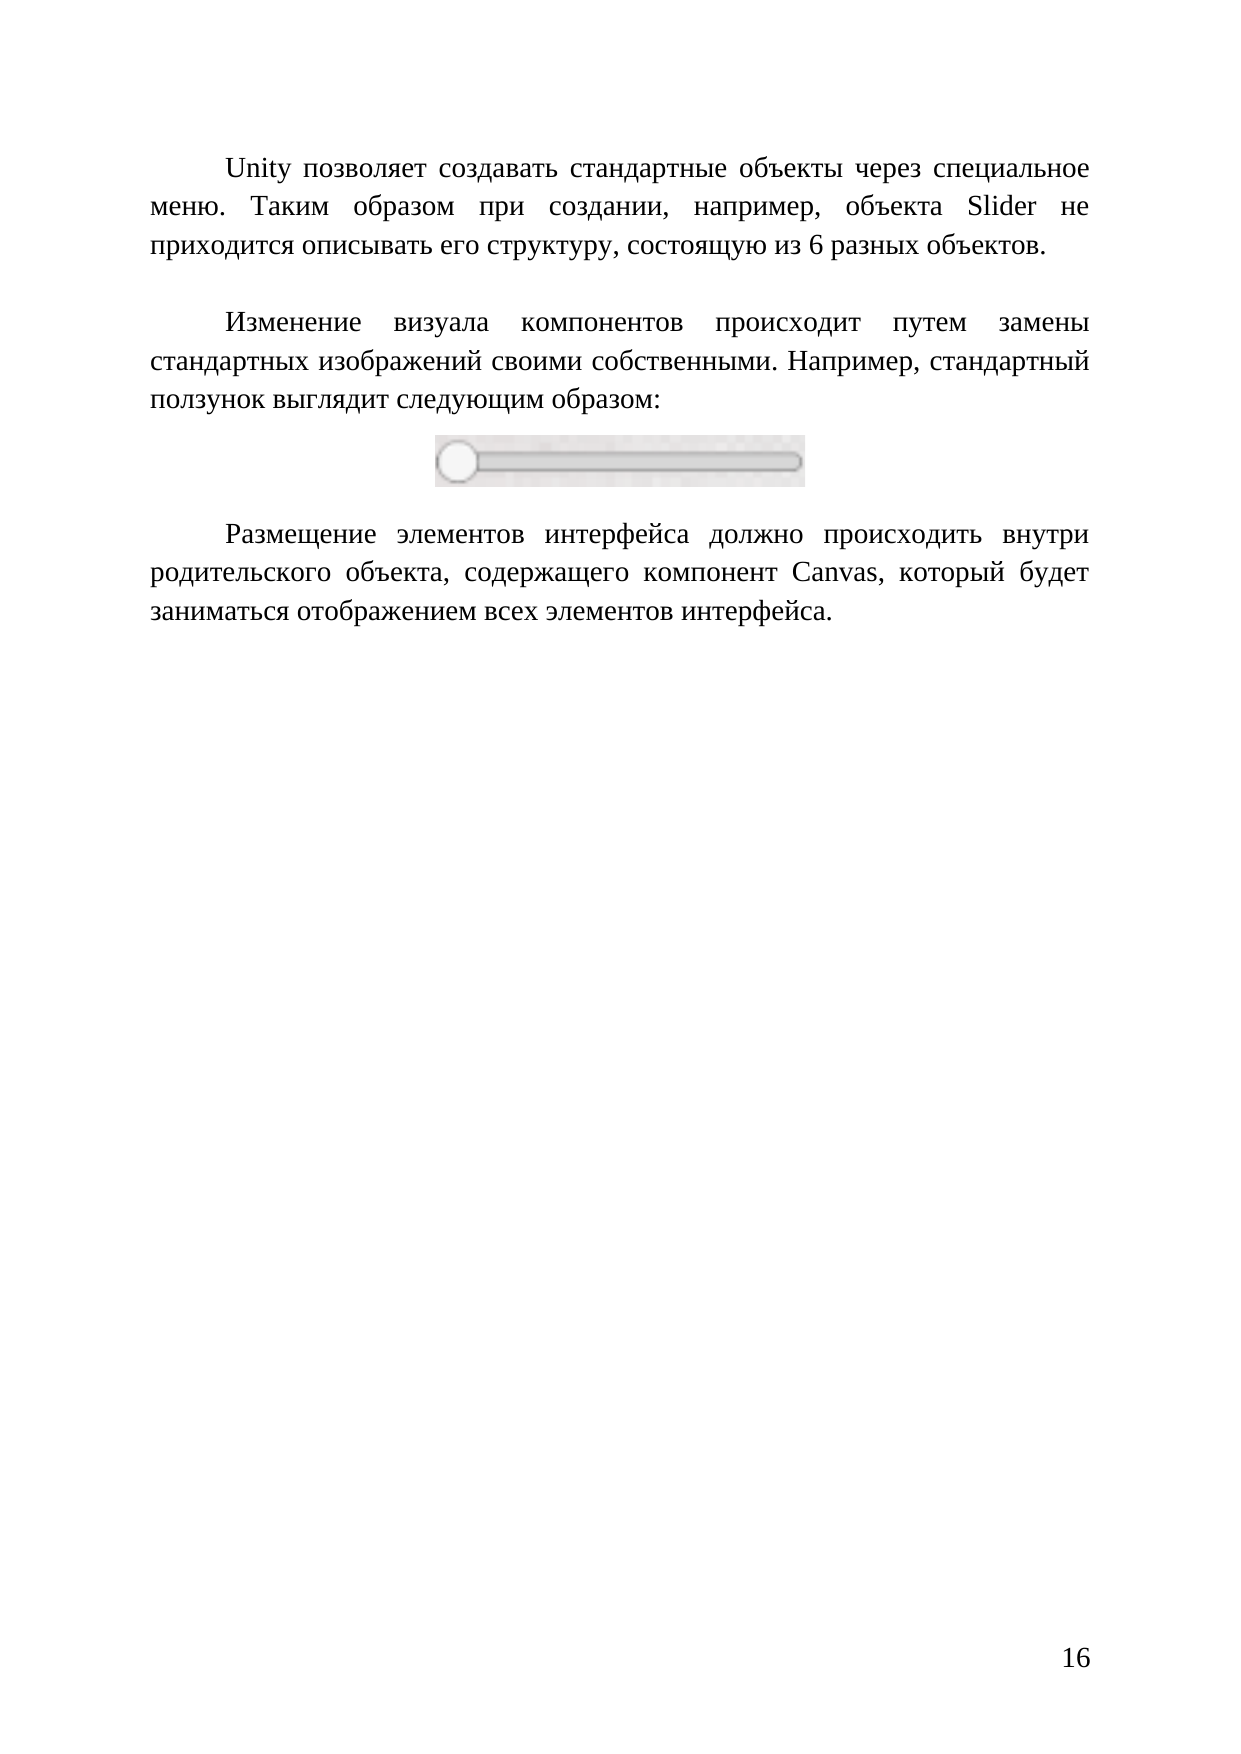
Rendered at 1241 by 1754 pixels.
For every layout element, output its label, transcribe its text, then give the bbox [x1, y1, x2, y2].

text Unity позволяет создавать стандартные объекты через специальное меню. Таким образом при создании, например, объекта Slider не приходится описывать его структуру, состоящую из 6 разных объектов. [150, 150, 1090, 261]
text Изменение визуала компонентов происходит путем замены стандартных изображений своими собственными. Например, стандартный ползунок выглядит следующим образом: [150, 304, 1090, 415]
text Размещение элементов интерфейса должно происходить внутри родительского объекта, содержащего компонент Canvas, который будет заниматься отображением всех элементов интерфейса. [150, 420, 1090, 626]
picture [435, 435, 806, 487]
